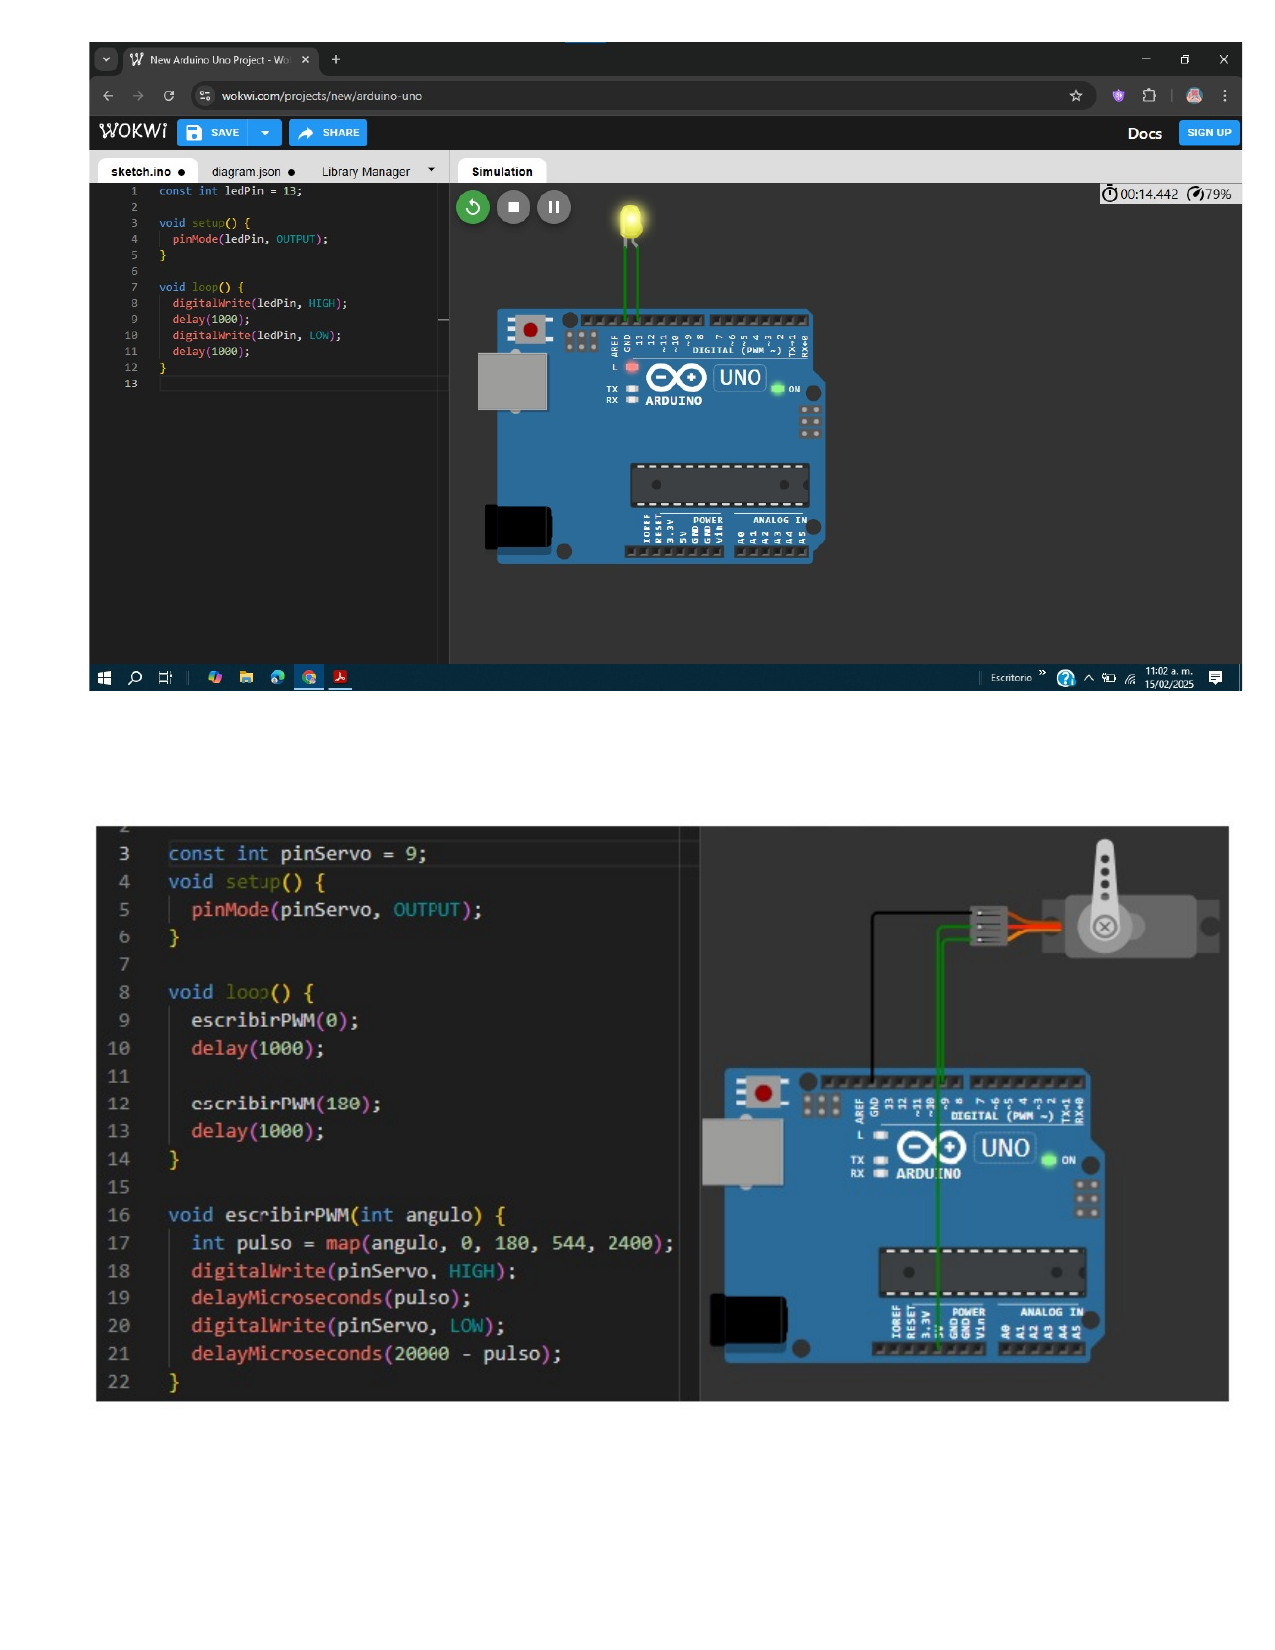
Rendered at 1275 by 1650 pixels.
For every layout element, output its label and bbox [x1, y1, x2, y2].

picture [89, 42, 1243, 691]
picture [89, 819, 1238, 1409]
